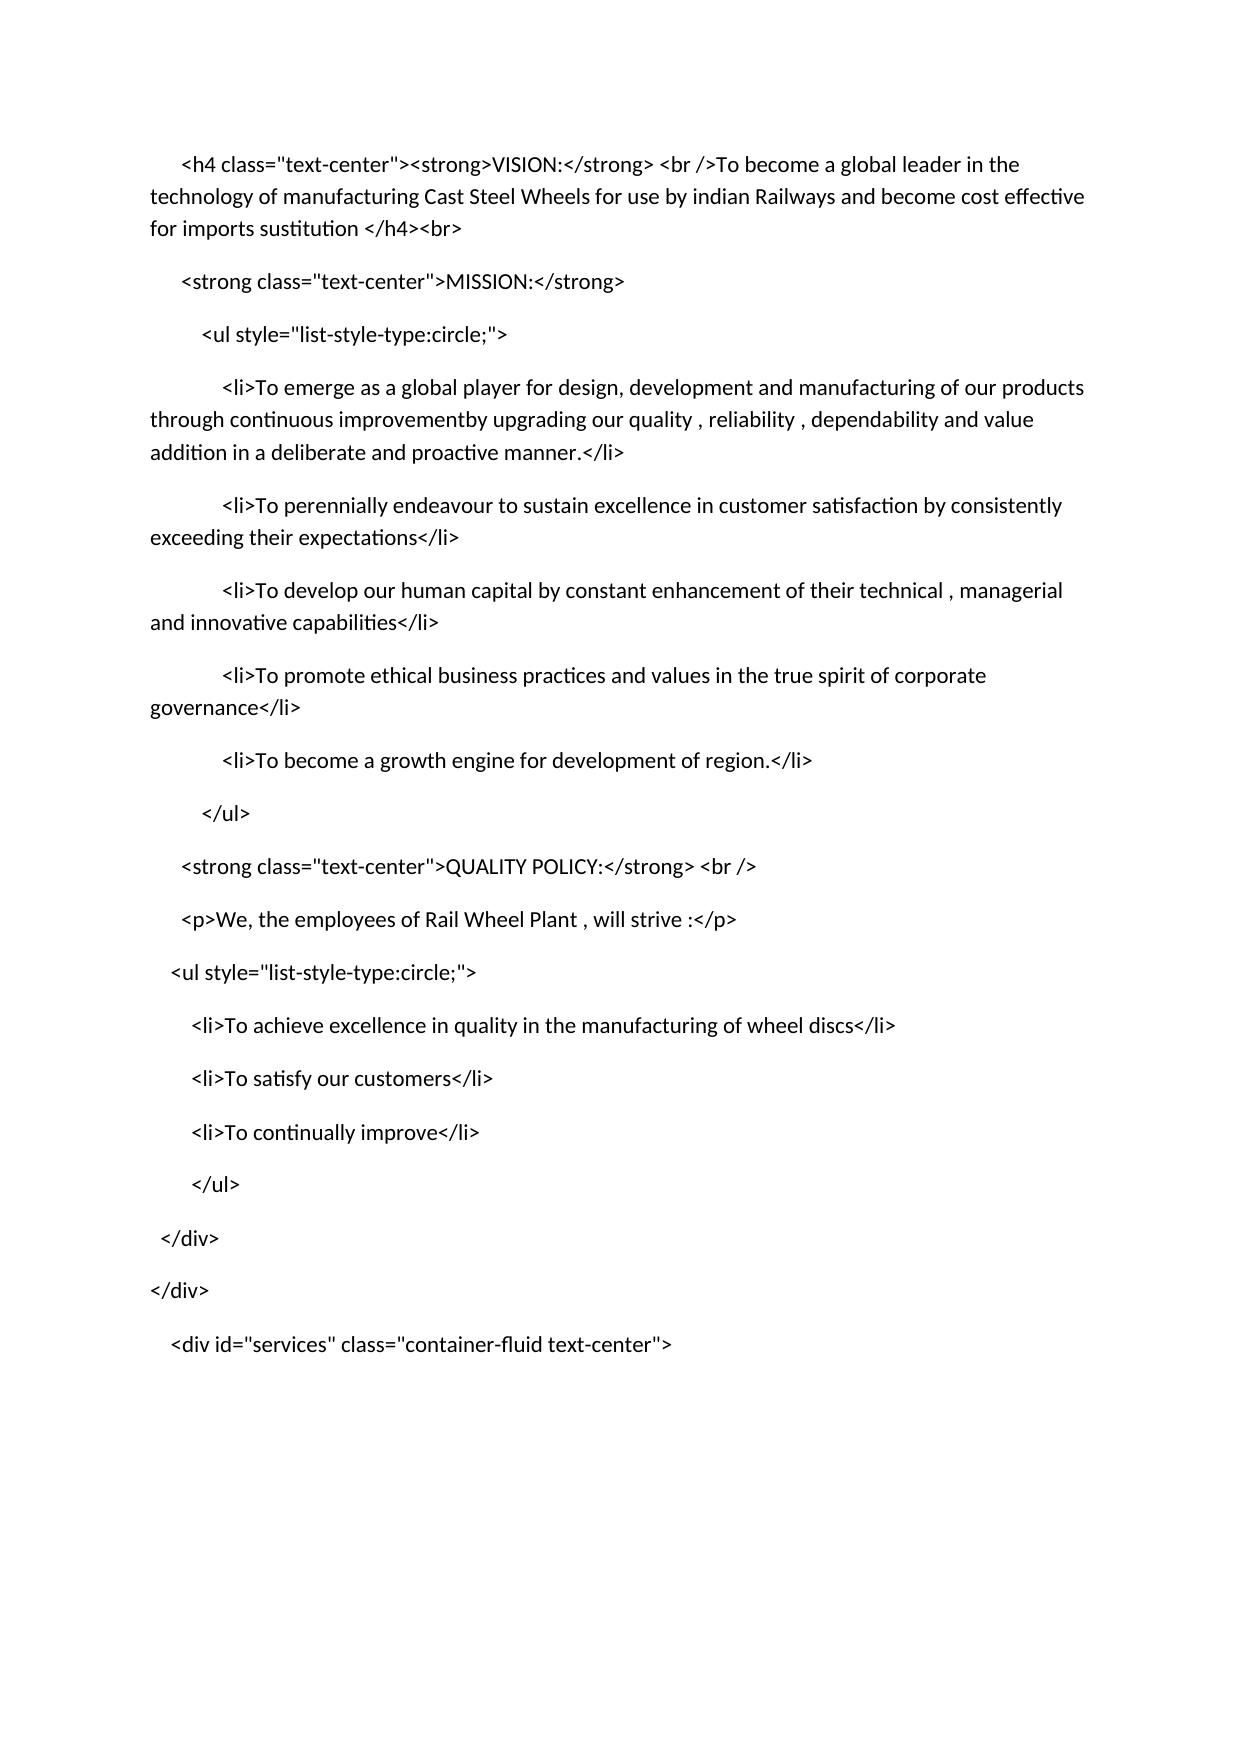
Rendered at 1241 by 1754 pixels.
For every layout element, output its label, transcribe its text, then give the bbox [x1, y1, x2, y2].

text </ul> [150, 1171, 1090, 1199]
text <ul style="list-style-type:circle;"> [150, 958, 1090, 987]
text </ul> [150, 799, 1090, 827]
text <h4 class="text-center"><strong>VISION:</strong> <br />To become a global leader in the technology of manufacturing Cast Steel Wheels for use by indian Railways and become cost effective for imports sustitution </h4><br> [150, 150, 1090, 242]
text <li>To achieve excellence in quality in the manufacturing of wheel discs</li> [150, 1012, 1090, 1039]
text <li>To satisfy our customers</li> [150, 1064, 1090, 1093]
text <p>We, the employees of Rail Wheel Plant , will strive :</p> [150, 906, 1090, 933]
text <strong class="text-center">QUALITY POLICY:</strong> <br /> [150, 852, 1090, 881]
text <li>To perennially endeavour to sustain excellence in customer satisfaction by consistently exceeding their expectations</li> [150, 491, 1090, 551]
text <strong class="text-center">MISSION:</strong> [150, 267, 1090, 295]
text <li>To become a growth engine for development of region.</li> [150, 746, 1090, 774]
text </div> [150, 1224, 1090, 1252]
text <li>To continually improve</li> [150, 1118, 1090, 1146]
text <li>To promote ethical business practices and values in the true spirit of corporate governance</li> [150, 661, 1090, 721]
text <div id="services" class="container-fluid text-center"> [150, 1330, 1090, 1358]
text </div> [150, 1277, 1090, 1305]
text <ul style="list-style-type:circle;"> [150, 320, 1090, 348]
text <li>To develop our human capital by constant enhancement of their technical , managerial and innovative capabilities</li> [150, 576, 1090, 636]
text <li>To emerge as a global player for design, development and manufacturing of our products through continuous improvementby upgrading our quality , reliability , dependability and value addition in a deliberate and proactive manner.</li> [150, 373, 1090, 466]
